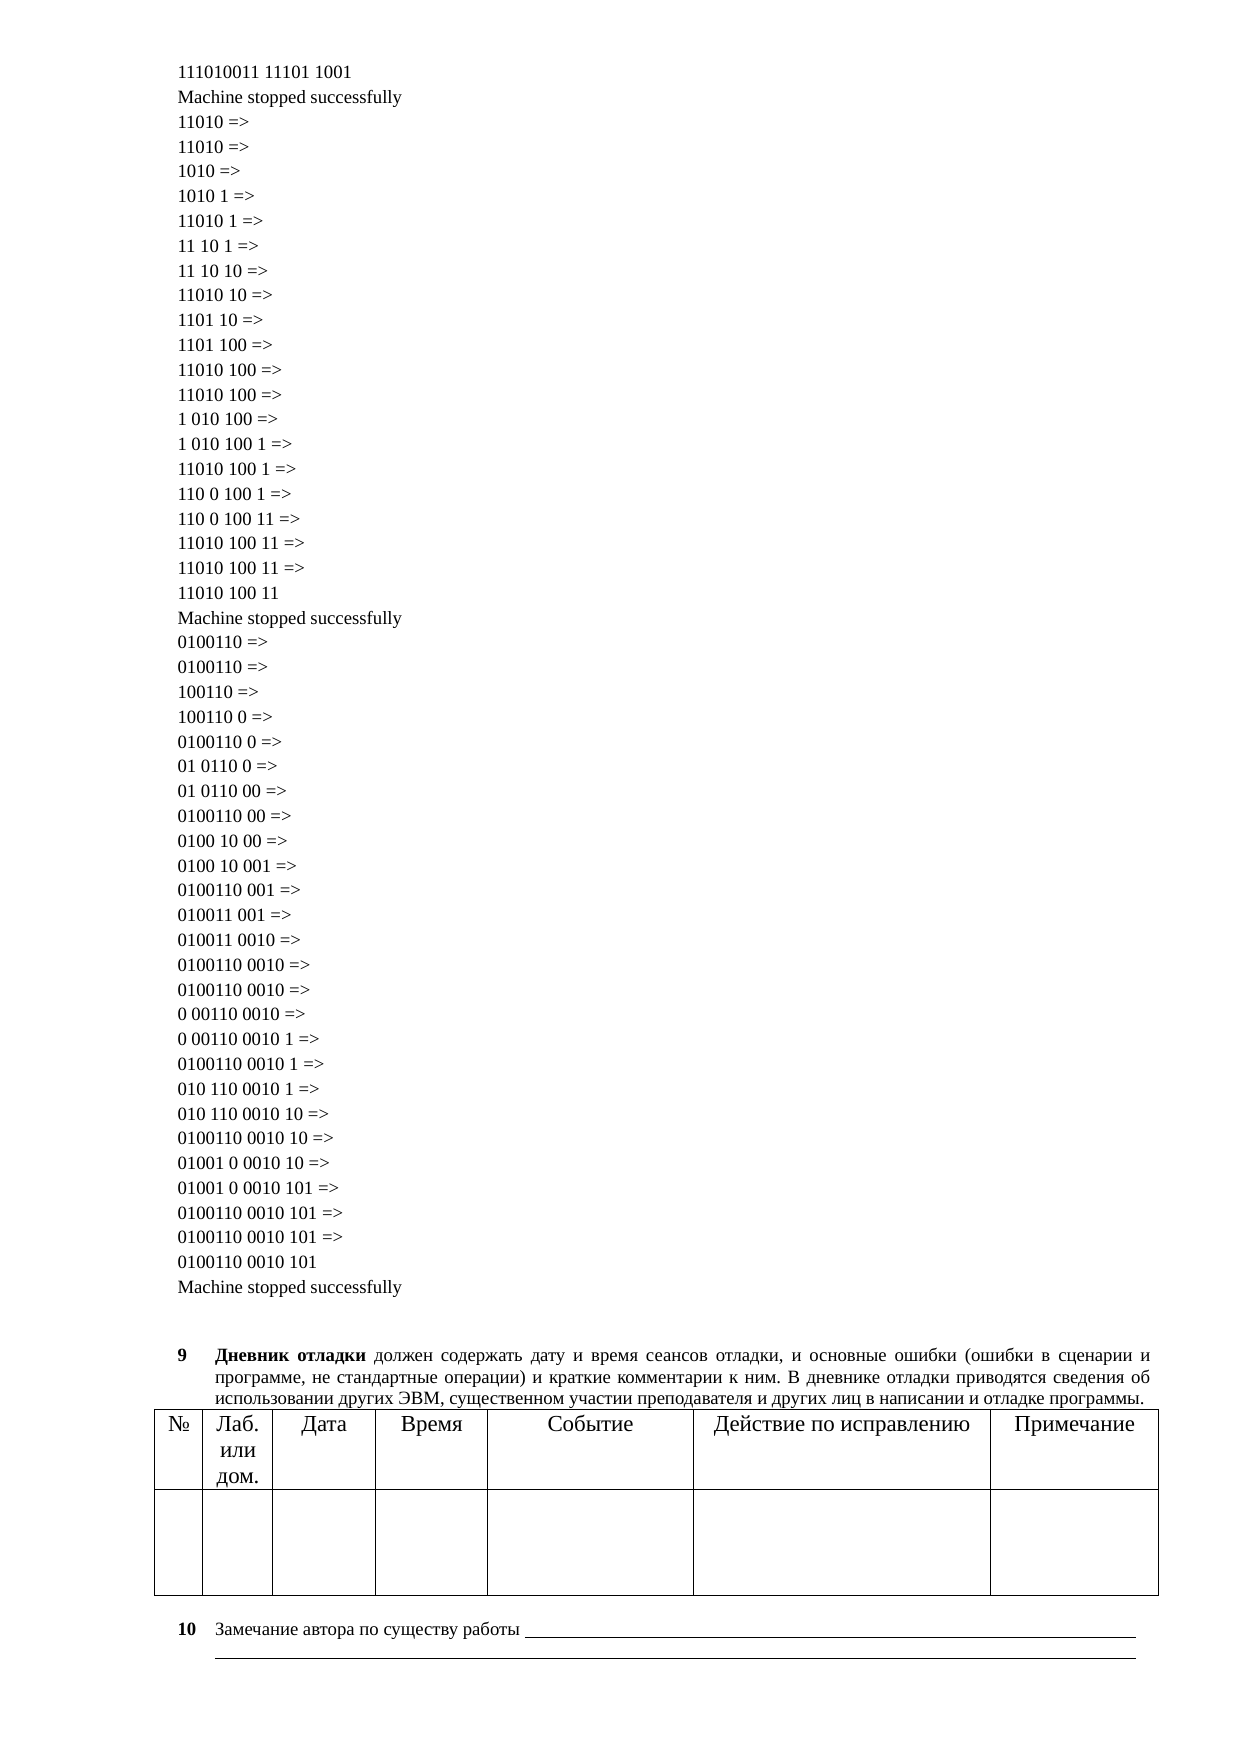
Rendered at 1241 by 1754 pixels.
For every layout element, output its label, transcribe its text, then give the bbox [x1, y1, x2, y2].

table_cell [991, 1490, 1158, 1595]
table_header № [155, 1410, 202, 1489]
table_header Дата [273, 1410, 375, 1489]
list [177, 1618, 1152, 1661]
table_cell [488, 1490, 693, 1595]
text 11010 => 11010 => 1010 => 1010 1 => 11010 1 => 11 10 1 => 11 10 10 => 11010 10 => 1101 10 => 1101 100 => 11010 100 => 11010 100 => 1 010 100 => 1 010 100 1 => 11010 100 1 => 110 0 100 1 => 110 0 100 11 => 11010 100 11 => 11010 100 11 => 11010 100 11 Machine stopped successfully 0100110 => 0100110 => 100110 => 100110 0 => 0100110 0 => 01 0110 0 => 01 0110 00 => 0100110 00 => 0100 10 00 => 0100 10 001 => 0100110 001 => 010011 001 => 010011 0010 => 0100110 0010 => 0100110 0010 => 0 00110 0010 => 0 00110 0010 1 => 0100110 0010 1 => 010 110 0010 1 => 010 110 0010 10 => 0100110 0010 10 => 01001 0 0010 10 => 01001 0 0010 101 => 0100110 0010 101 => 0100110 0010 101 => 0100110 0010 101 Machine stopped successfully [177, 111, 1152, 1298]
table_cell [203, 1490, 272, 1595]
table_header Событие [488, 1410, 693, 1489]
table_header Примечание [991, 1410, 1158, 1489]
table_cell [694, 1490, 990, 1595]
list Дневник отладки должен содержать дату и время сеансов отладки, и основные ошибки (ошибки в сценарии и программе, не стандартные операции) и краткие комментарии к ним. В дневнике отладки приводятся сведения об использовании других ЭВМ, существенном участии преподавателя и других лиц в написании и отладке программы. [177, 1344, 1152, 1409]
table_header Лаб. или дом. [203, 1410, 272, 1489]
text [177, 61, 1152, 108]
table_header Действие по исправлению [694, 1410, 990, 1489]
table_cell [155, 1490, 202, 1595]
table_cell [376, 1490, 487, 1595]
table_cell [273, 1490, 375, 1595]
table_header Время [376, 1410, 487, 1489]
